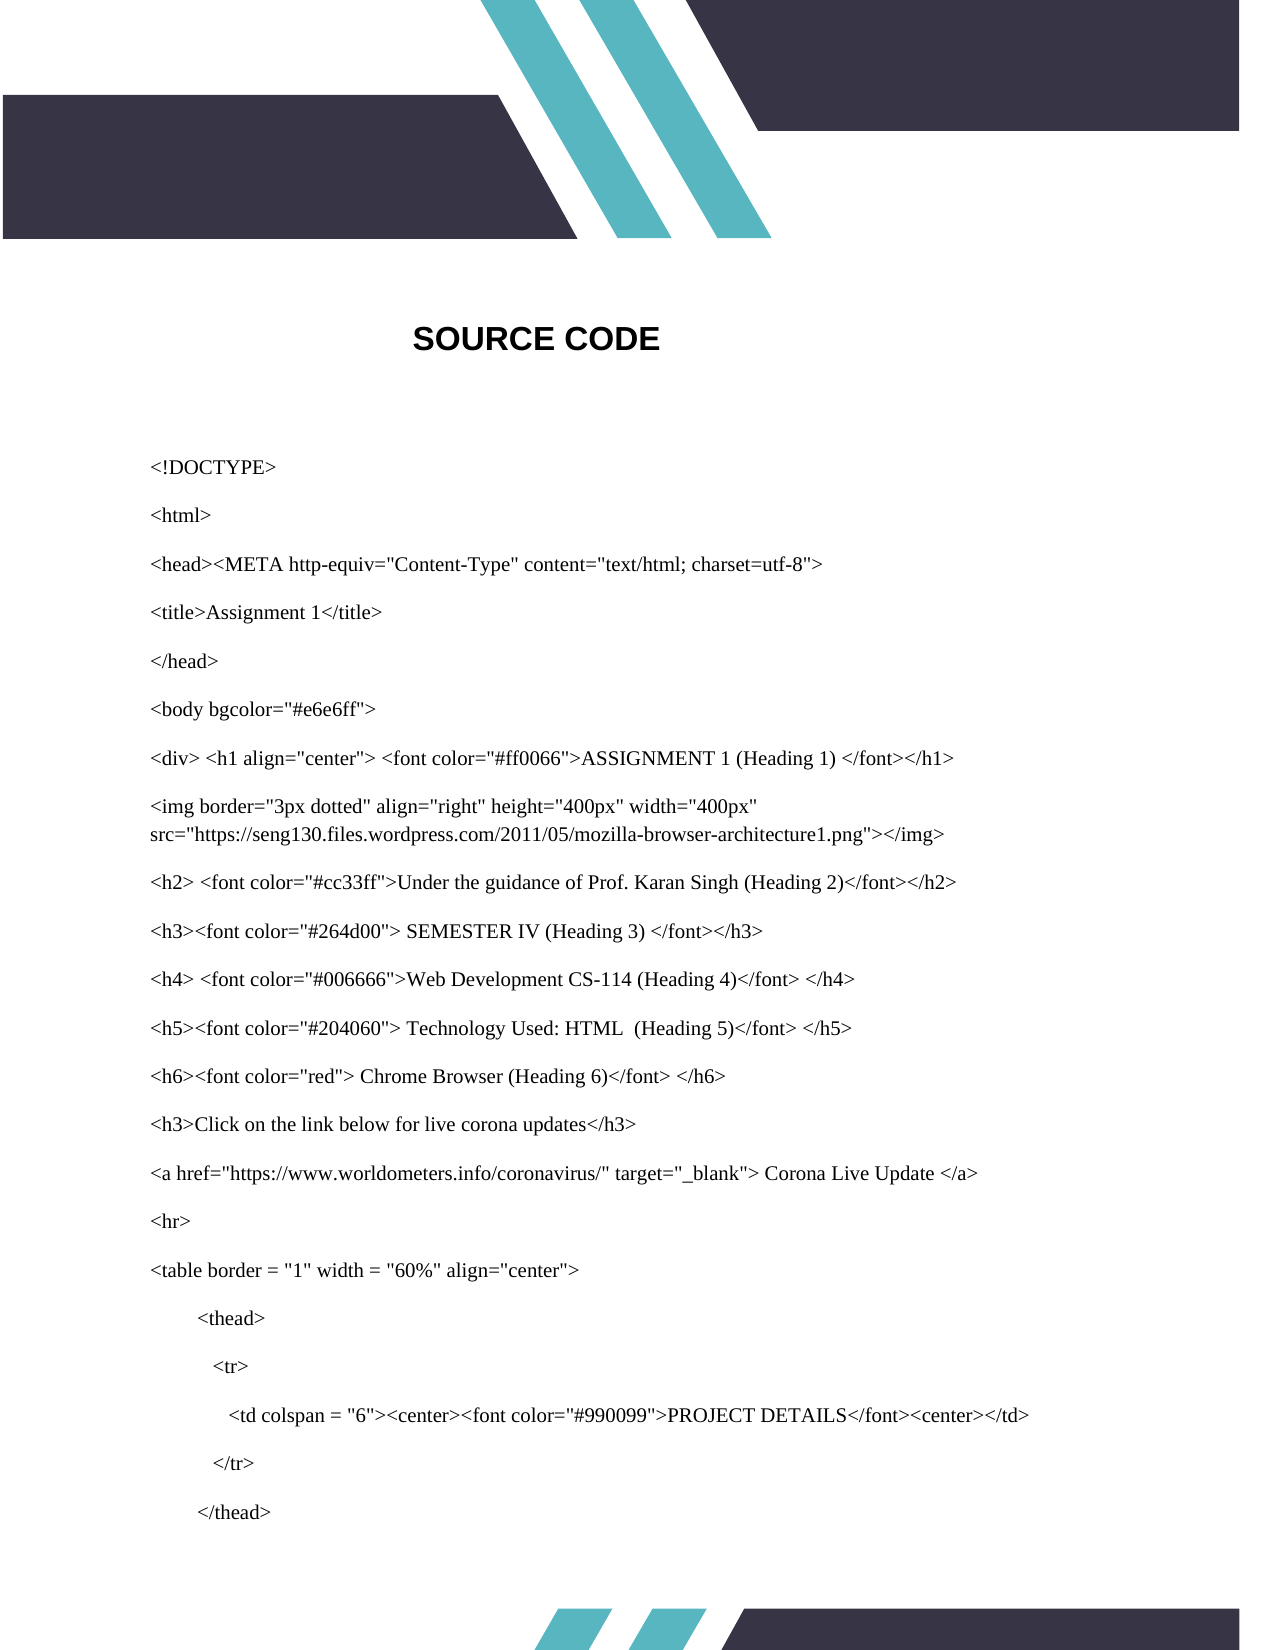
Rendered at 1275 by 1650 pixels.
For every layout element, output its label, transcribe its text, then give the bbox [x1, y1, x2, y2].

list <body bgcolor="#e6e6ff"> [150, 697, 1162, 721]
list <h6><font color="red"> Chrome Browser (Heading 6)</font> </h6> [150, 1064, 1162, 1088]
list <tr> [150, 1354, 1162, 1378]
list <!DOCTYPE> [150, 455, 1162, 479]
list <html> [150, 503, 1162, 527]
list <h3>Click on the link below for live corona updates</h3> [150, 1112, 1162, 1136]
list <thead> [150, 1306, 1162, 1330]
list <td colspan = "6"><center><font color="#990099">PROJECT DETAILS</font><center></td> [150, 1403, 1162, 1427]
list <img border="3px dotted" align="right" height="400px" width="400px" src="https://seng130.files.wordpress.com/2011/05/mozilla-browser-architecture1.png"></img> [150, 794, 1162, 846]
list <h3><font color="#264d00"> SEMESTER IV (Heading 3) </font></h3> [150, 918, 1162, 943]
list <head><META http-equiv="Content-Type" content="text/html; charset=utf-8"> [150, 552, 1162, 576]
subtitle SOURCE CODE [112, 319, 1162, 358]
list <h2> <font color="#cc33ff">Under the guidance of Prof. Karan Singh (Heading 2)</font></h2> [150, 870, 1162, 894]
list </tr> [150, 1451, 1162, 1475]
list </head> [150, 649, 1162, 673]
list <div> <h1 align="center"> <font color="#ff0066">ASSIGNMENT 1 (Heading 1) </font></h1> [150, 746, 1162, 770]
list <title>Assignment 1</title> [150, 600, 1162, 624]
list </thead> [150, 1500, 1162, 1524]
list <table border = "1" width = "60%" align="center"> [150, 1258, 1162, 1282]
list <hr> [150, 1209, 1162, 1233]
list <h5><font color="#204060"> Technology Used: HTML (Heading 5)</font> </h5> [150, 1015, 1162, 1039]
list <h4> <font color="#006666">Web Development CS-114 (Heading 4)</font> </h4> [150, 967, 1162, 991]
list <a href="https://www.worldometers.info/coronavirus/" target="_blank"> Corona Live Update </a> [150, 1161, 1162, 1185]
